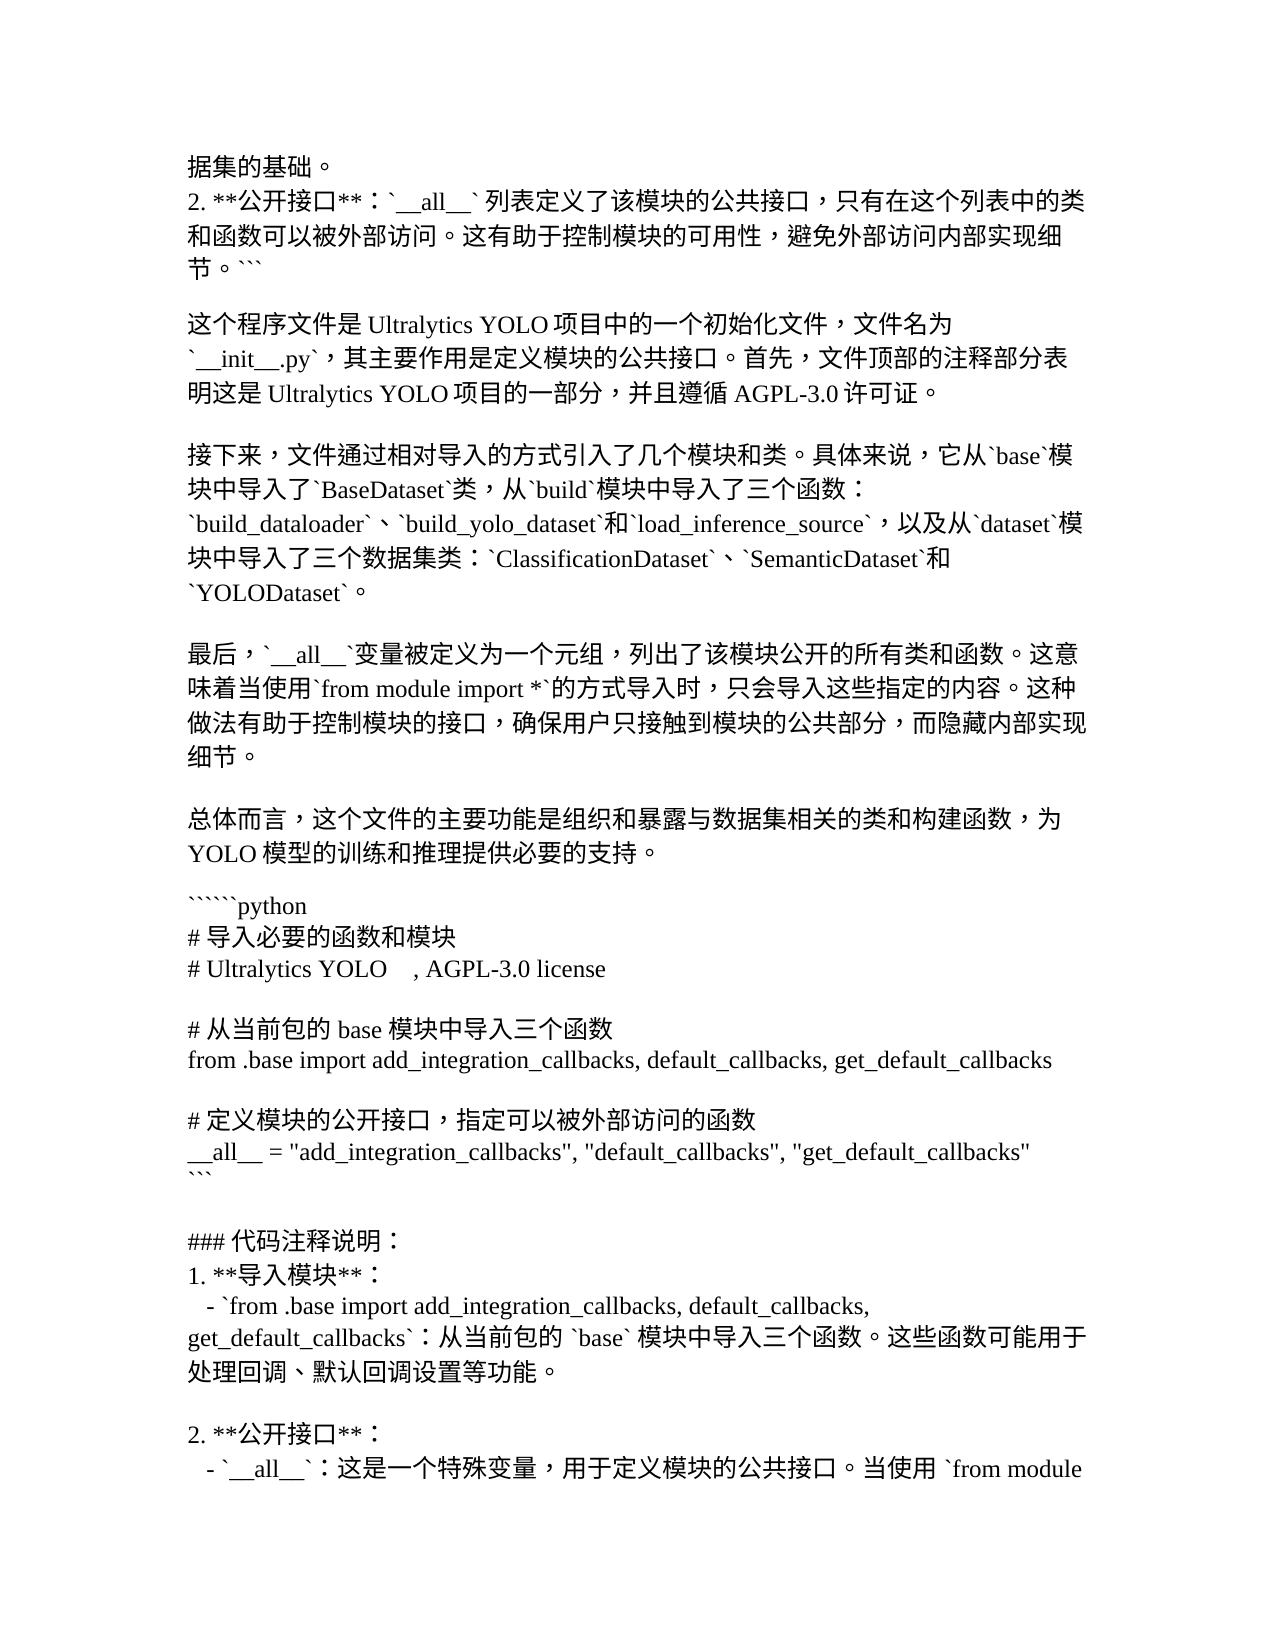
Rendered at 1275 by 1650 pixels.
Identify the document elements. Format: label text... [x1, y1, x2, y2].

text 这个程序文件是Ultralytics YOLO项目中的一个初始化文件，文件名为`__init__.py`，其主要作用是定义模块的公共接口。首先，文件顶部的注释部分表明这是Ultralytics YOLO项目的一部分，并且遵循AGPL-3.0许可证。 接下来，文件通过相对导入的方式引入了几个模块和类。具体来说，它从`base`模块中导入了`BaseDataset`类，从`build`模块中导入了三个函数：`build_dataloader`、`build_yolo_dataset`和`load_inference_source`，以及从`dataset`模块中导入了三个数据集类：`ClassificationDataset`、`SemanticDataset`和`YOLODataset`。 最后，`__all__`变量被定义为一个元组，列出了该模块公开的所有类和函数。这意味着当使用`from module import *`的方式导入时，只会导入这些指定的内容。这种做法有助于控制模块的接口，确保用户只接触到模块的公共部分，而隐藏内部实现细节。 总体而言，这个文件的主要功能是组织和暴露与数据集相关的类和构建函数，为YOLO模型的训练和推理提供必要的支持。 [187, 307, 1087, 870]
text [187, 891, 1087, 1485]
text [187, 150, 1087, 286]
